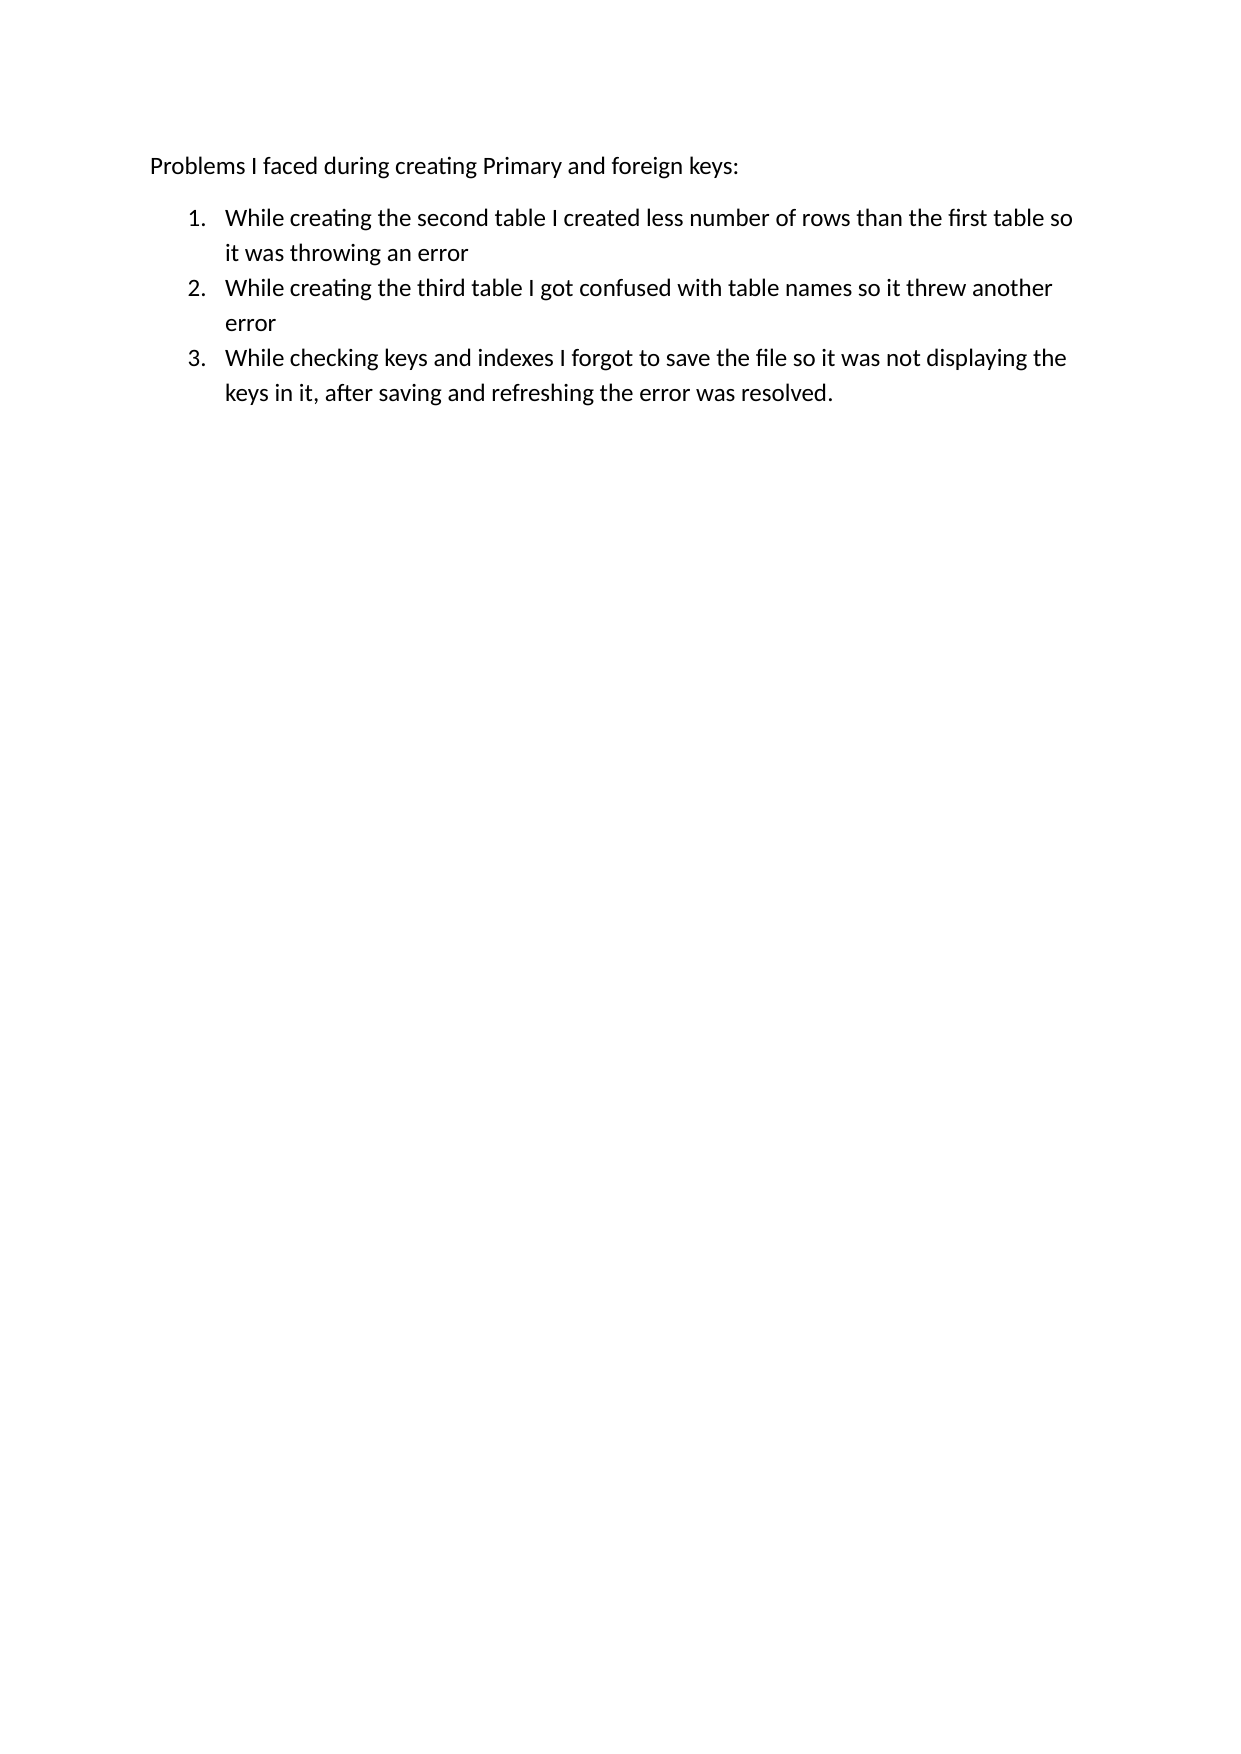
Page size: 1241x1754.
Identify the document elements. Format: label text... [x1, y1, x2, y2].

list While checking keys and indexes I forgot to save the file so it was not displaying the keys in it, after saving and refreshing the error was resolved. [187, 342, 1090, 407]
list While creating the second table I created less number of rows than the first table so it was throwing an error [187, 202, 1090, 267]
text Problems I faced during creating Primary and foreign keys: [150, 150, 1090, 181]
list While creating the third table I got confused with table names so it threw another error [187, 272, 1090, 337]
